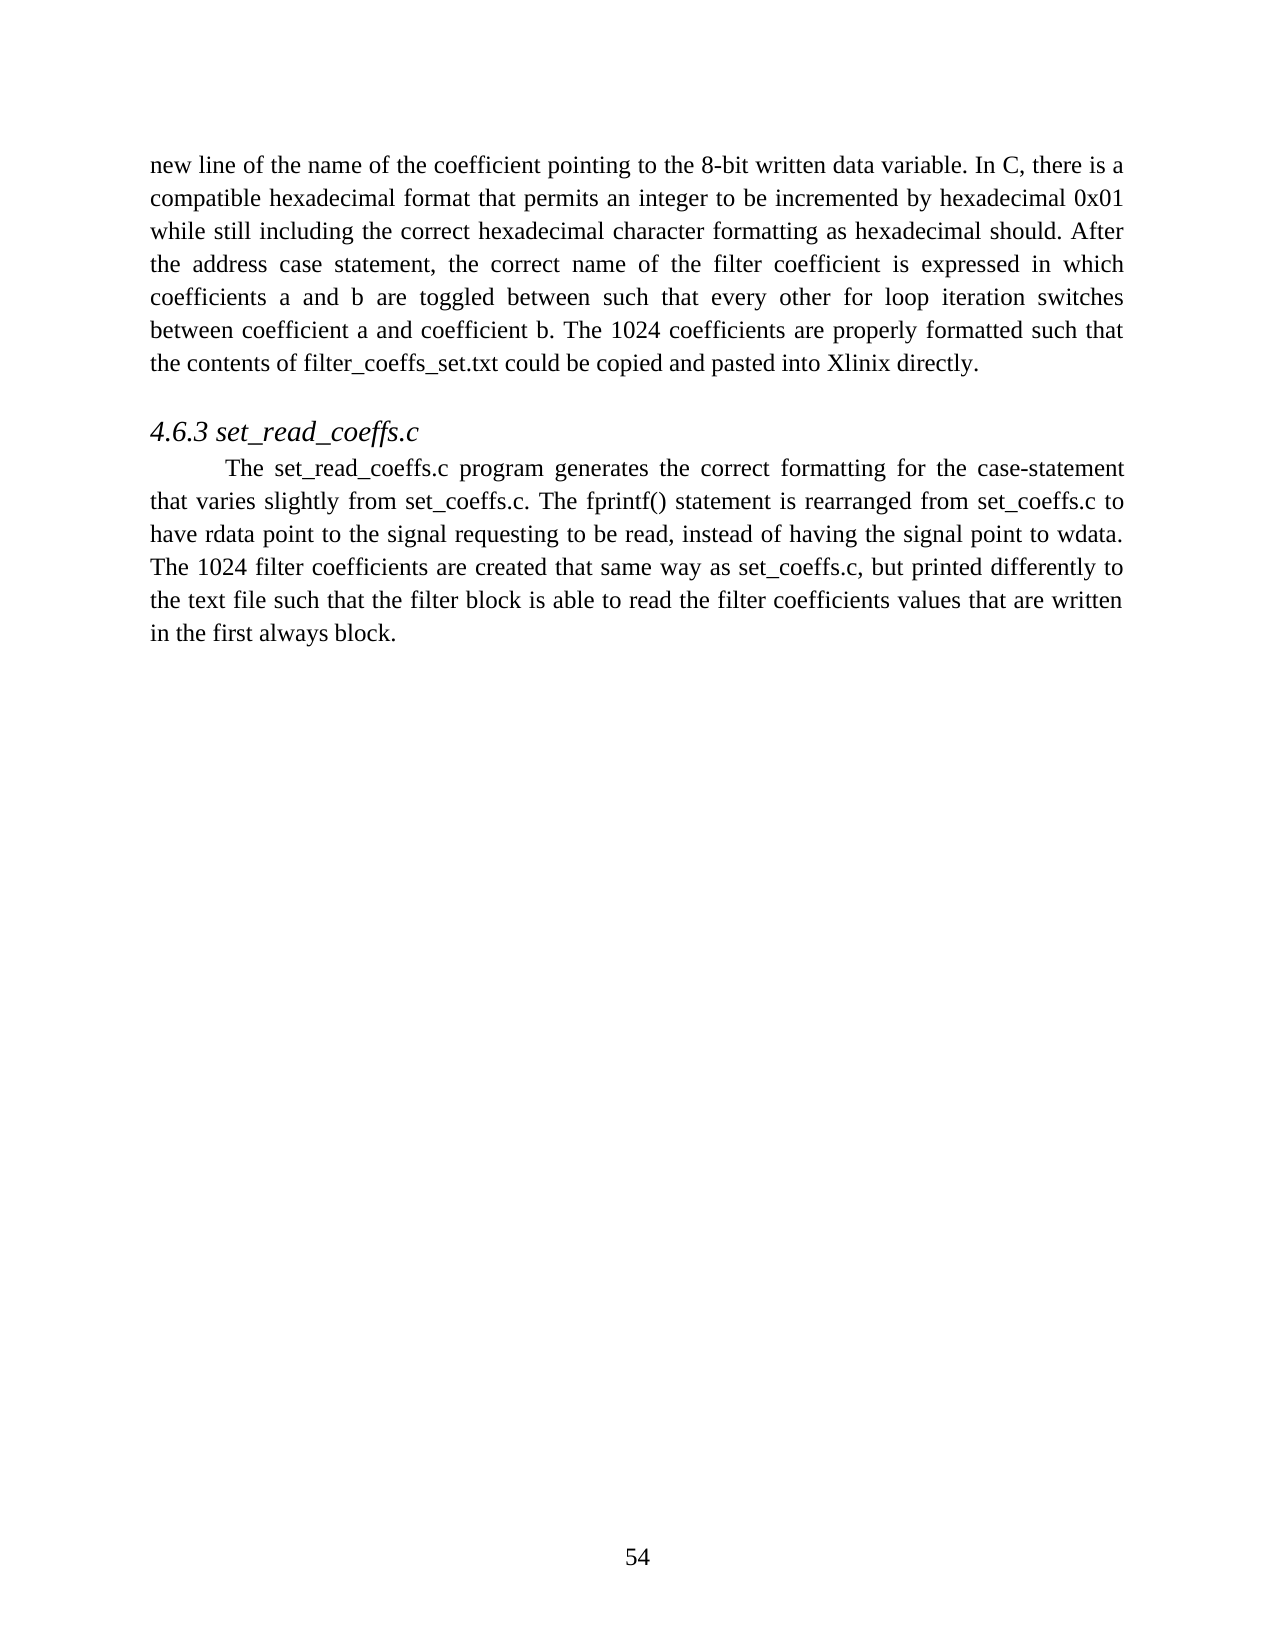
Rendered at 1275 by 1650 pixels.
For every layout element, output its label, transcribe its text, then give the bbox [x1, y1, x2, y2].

text 4.6.3 set_read_coeffs.c [150, 414, 1125, 448]
text The set_read_coeffs.c program generates the correct formatting for the case-statement that varies slightly from set_coeffs.c. The fprintf() statement is rearranged from set_coeffs.c to have rdata point to the signal requesting to be read, instead of having the signal point to wdata. The 1024 filter coefficients are created that same way as set_coeffs.c, but printed differently to the text file such that the filter block is able to read the filter coefficients values that are written in the first always block. [150, 453, 1125, 647]
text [150, 150, 1125, 377]
